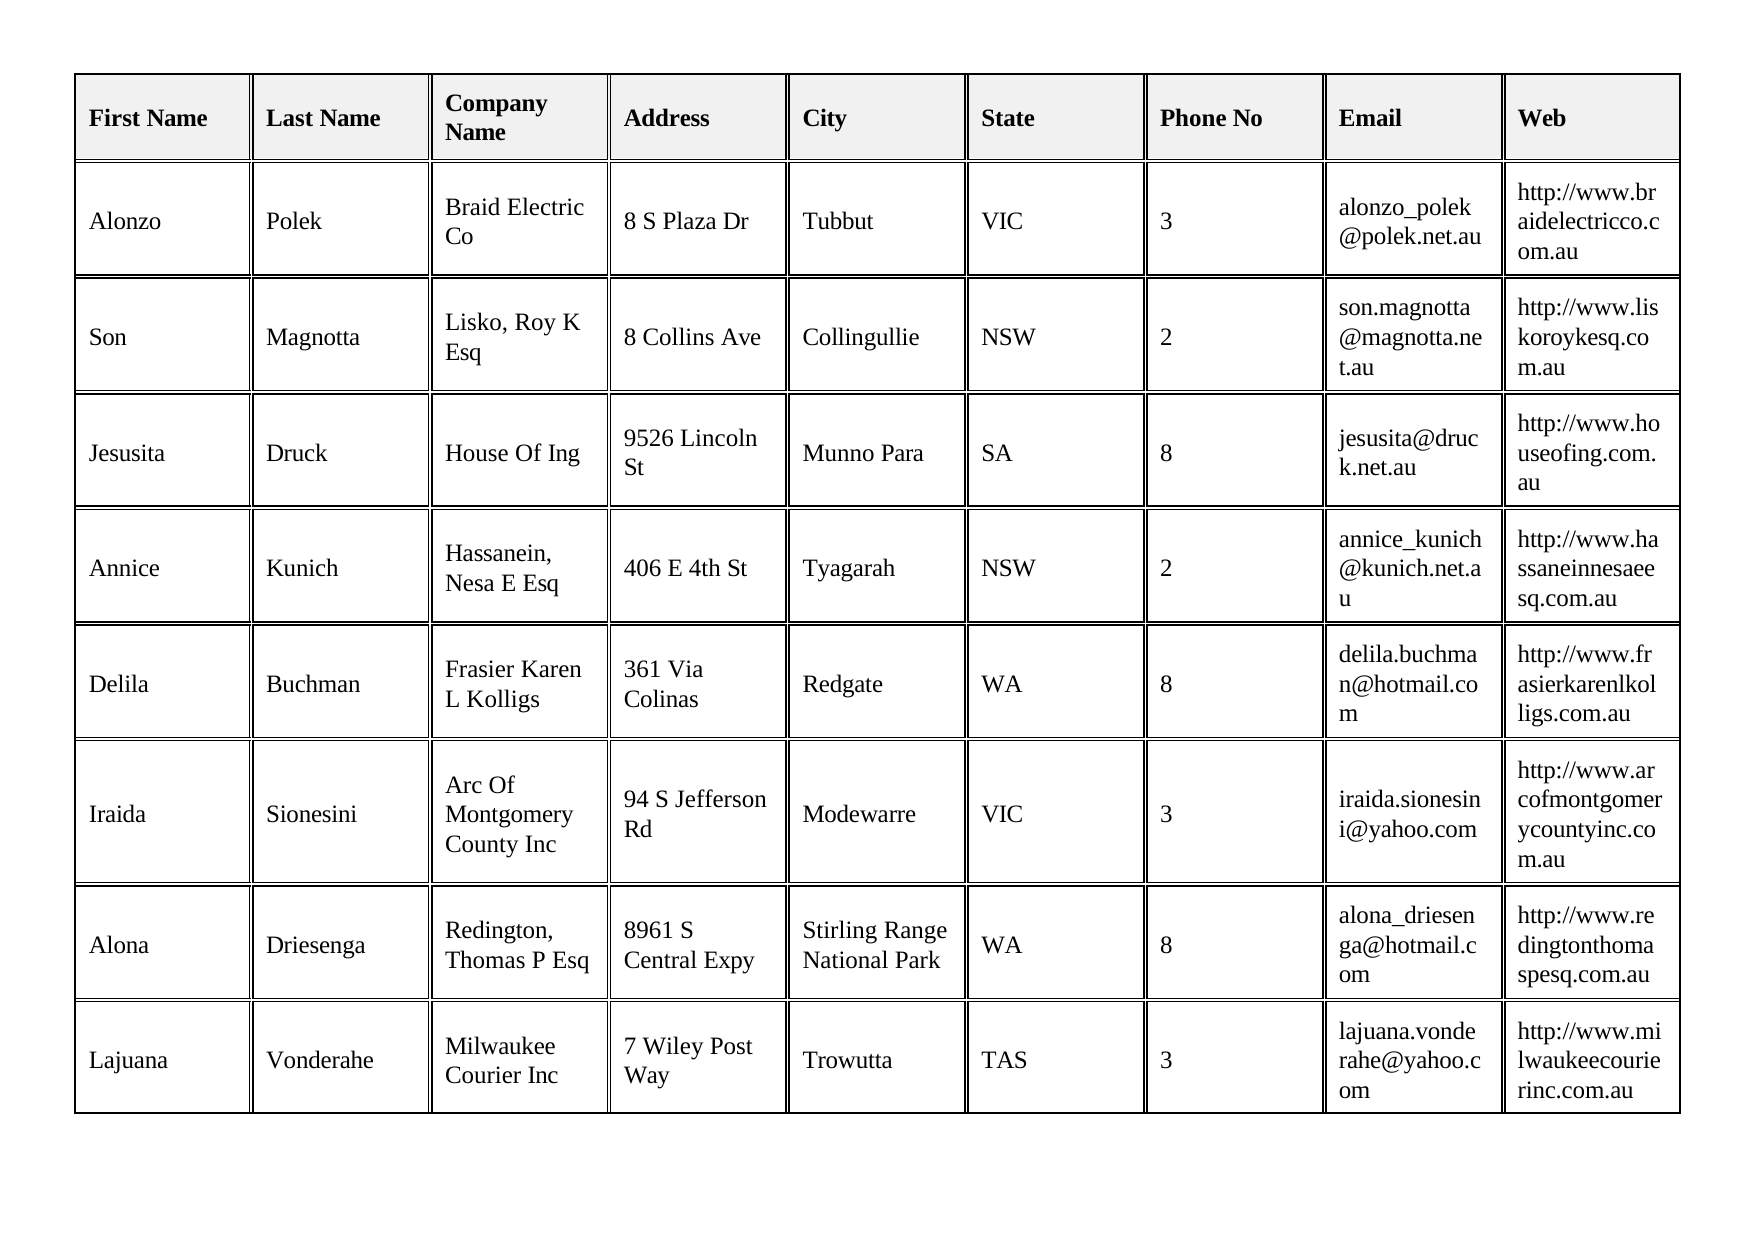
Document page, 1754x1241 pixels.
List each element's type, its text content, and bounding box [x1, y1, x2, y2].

table_cell 406 E 4th St [611, 510, 785, 621]
table_cell VIC [969, 163, 1143, 274]
table_cell 8 S Plaza Dr [611, 163, 785, 274]
table_cell Son [76, 279, 249, 390]
table_cell Tyagarah [790, 510, 964, 621]
table_cell NSW [969, 279, 1143, 390]
table_cell Braid Electric Co [433, 163, 607, 274]
table_cell 8 Collins Ave [611, 279, 785, 390]
table_header First Name [76, 75, 249, 158]
table_cell Buchman [254, 626, 428, 737]
table_cell Arc Of Montgomery County Inc [433, 741, 607, 882]
table_cell 361 Via Colinas [611, 626, 785, 737]
table_cell lajuana.vonde rahe@yahoo.c om [1327, 1002, 1501, 1112]
table_cell 8 [1148, 626, 1322, 737]
table_cell Iraida [76, 741, 249, 882]
table_cell Kunich [254, 510, 428, 621]
table_cell 9526 Lincoln St [611, 395, 785, 505]
table_cell http://www.ho useofing.com. au [1506, 395, 1679, 505]
table_cell WA [969, 626, 1143, 737]
table_cell http://www.ar cofmontgomer ycountyinc.co m.au [1506, 741, 1679, 882]
table_cell 3 [1148, 1002, 1322, 1112]
table_cell 2 [1148, 279, 1322, 390]
table_cell VIC [969, 741, 1143, 882]
table_cell http://www.ha ssaneinnesaee sq.com.au [1506, 510, 1679, 621]
table_cell Redgate [790, 626, 964, 737]
table_header Web [1506, 75, 1679, 158]
table_cell Lisko, Roy K Esq [433, 279, 607, 390]
table_cell iraida.sionesin i@yahoo.com [1327, 741, 1501, 882]
table_cell Polek [254, 163, 428, 274]
table_cell http://www.fr asierkarenlkol ligs.com.au [1506, 626, 1679, 737]
table_cell http://www.lis koroykesq.co m.au [1506, 279, 1679, 390]
table_cell Munno Para [790, 395, 964, 505]
table_cell Modewarre [790, 741, 964, 882]
table_cell Delila [76, 626, 249, 737]
table_cell Jesusita [76, 395, 249, 505]
table_cell Alona [76, 887, 249, 997]
table_cell Vonderahe [254, 1002, 428, 1112]
table_cell 8 [1148, 395, 1322, 505]
table_cell WA [969, 887, 1143, 997]
table_cell Druck [254, 395, 428, 505]
table_cell Tubbut [790, 163, 964, 274]
table_cell 94 S Jefferson Rd [611, 741, 785, 882]
table_cell alona_driesen ga@hotmail.c om [1327, 887, 1501, 997]
table_header Company Name [433, 75, 607, 158]
table_cell Alonzo [76, 163, 249, 274]
table_cell TAS [969, 1002, 1143, 1112]
table_cell House Of Ing [433, 395, 607, 505]
table_cell Magnotta [254, 279, 428, 390]
table_cell Driesenga [254, 887, 428, 997]
table_header Address [611, 75, 785, 158]
table_cell alonzo_polek @polek.net.au [1327, 163, 1501, 274]
table_cell delila.buchma n@hotmail.co m [1327, 626, 1501, 737]
table_cell 2 [1148, 510, 1322, 621]
table_cell Sionesini [254, 741, 428, 882]
table_cell 8961 S Central Expy [611, 887, 785, 997]
table_cell Milwaukee Courier Inc [433, 1002, 607, 1112]
table_cell Collingullie [790, 279, 964, 390]
table_cell 3 [1148, 741, 1322, 882]
table_header Email [1327, 75, 1501, 158]
table_cell SA [969, 395, 1143, 505]
table_cell http://www.re dingtonthoma spesq.com.au [1506, 887, 1679, 997]
table_cell Stirling Range National Park [790, 887, 964, 997]
table_header State [969, 75, 1143, 158]
table_cell Redington, Thomas P Esq [433, 887, 607, 997]
table_cell Hassanein, Nesa E Esq [433, 510, 607, 621]
table_header City [790, 75, 964, 158]
table_cell jesusita@druc k.net.au [1327, 395, 1501, 505]
table_header Phone No [1148, 75, 1322, 158]
table_cell Trowutta [790, 1002, 964, 1112]
table_cell son.magnotta @magnotta.ne t.au [1327, 279, 1501, 390]
table_cell http://www.mi lwaukeecourie rinc.com.au [1506, 1002, 1679, 1112]
table_header Last Name [254, 75, 428, 158]
table_cell Lajuana [76, 1002, 249, 1112]
table_cell 8 [1148, 887, 1322, 997]
table_cell Annice [76, 510, 249, 621]
table_cell 3 [1148, 163, 1322, 274]
table_cell annice_kunich @kunich.net.a u [1327, 510, 1501, 621]
table_cell 7 Wiley Post Way [611, 1002, 785, 1112]
table_cell Frasier Karen L Kolligs [433, 626, 607, 737]
table_cell NSW [969, 510, 1143, 621]
table_cell http://www.br aidelectricco.c om.au [1506, 163, 1679, 274]
